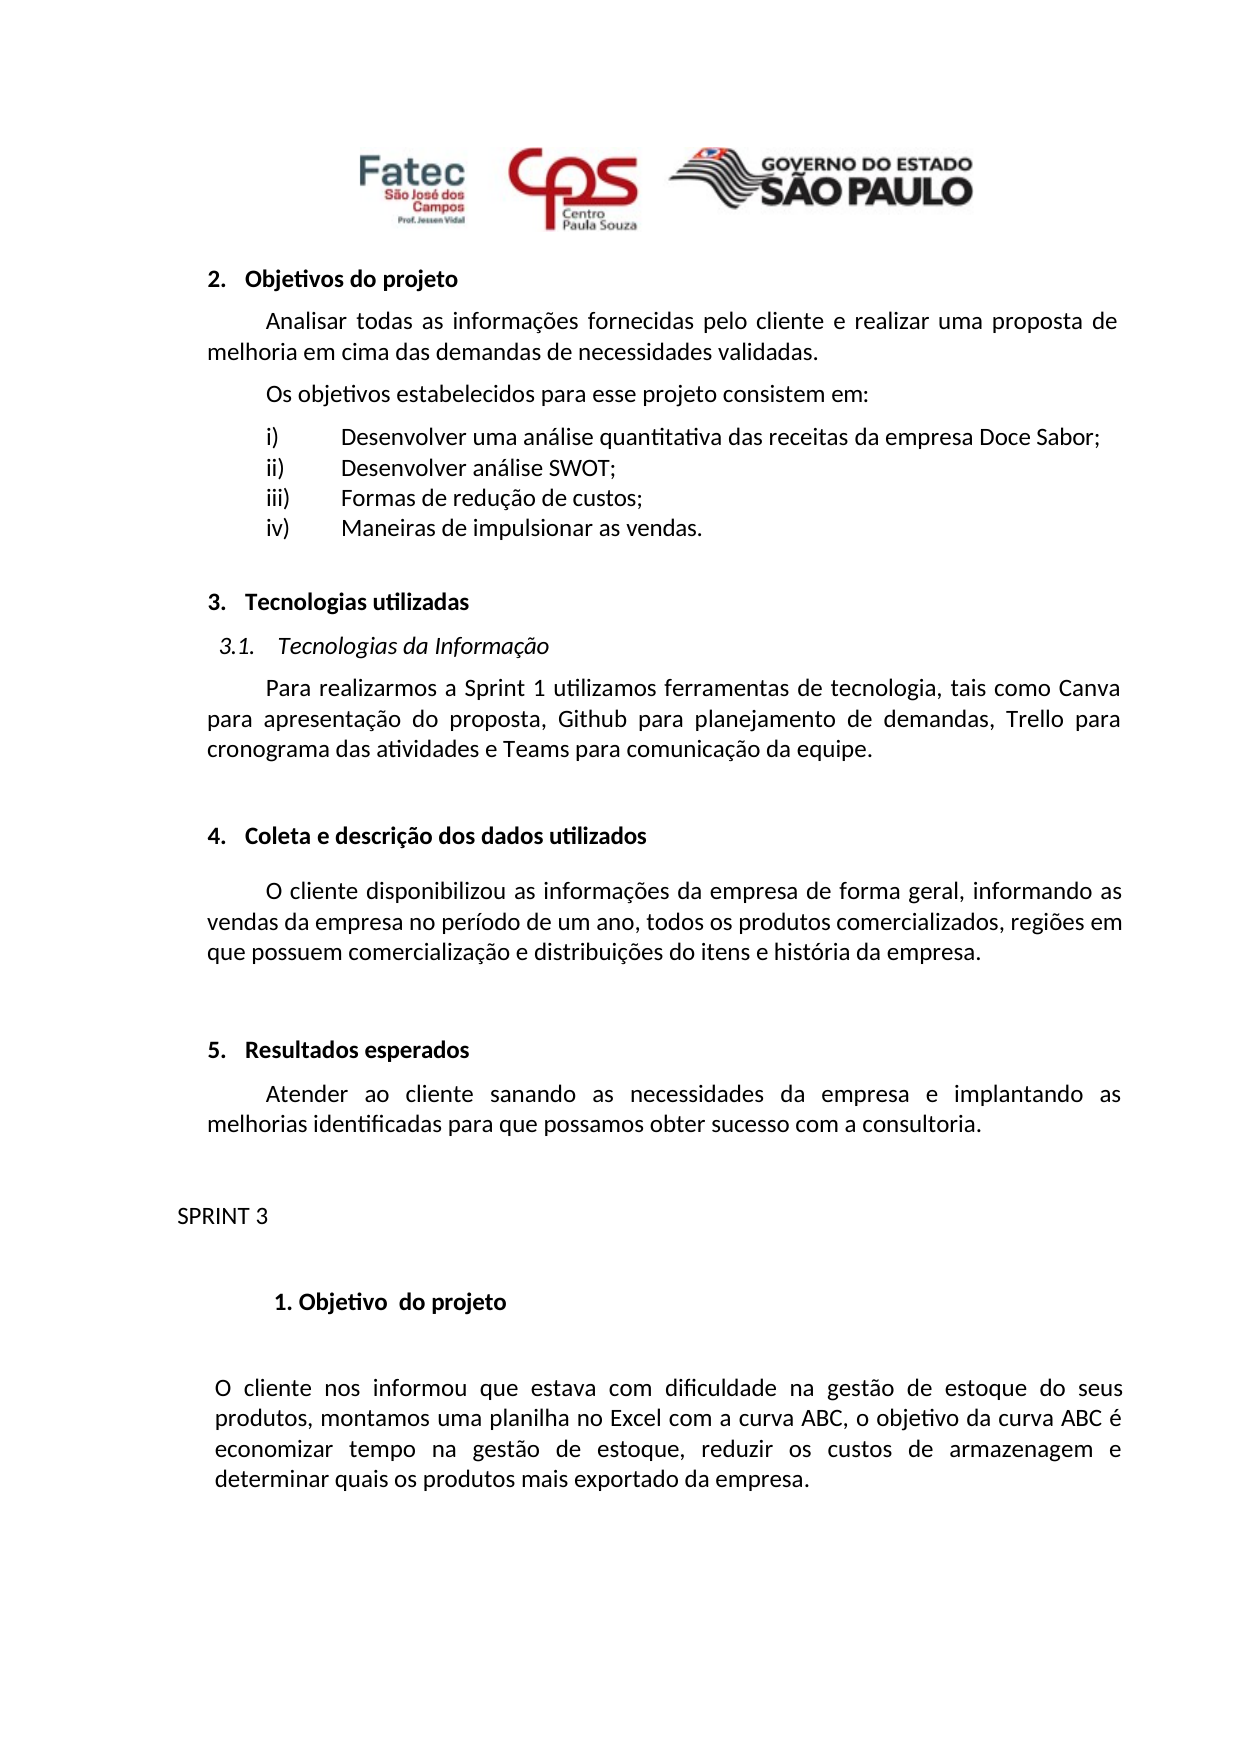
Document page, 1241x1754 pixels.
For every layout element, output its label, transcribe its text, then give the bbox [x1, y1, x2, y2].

list Formas de redução de custos; [266, 482, 1134, 513]
picture [359, 147, 974, 232]
text O cliente disponibilizou as informações da empresa de forma geral, informando as vendas da empresa no período de um ano, todos os produtos comercializados, regiões em que possuem comercialização e distribuições do itens e história da empresa. [207, 875, 1123, 967]
subtitle Resultados esperados [207, 1034, 1134, 1065]
text Analisar todas as informações fornecidas pelo cliente e realizar uma proposta de melhoria em cima das demandas de necessidades validadas. [207, 305, 1134, 366]
text Para realizarmos a Sprint 1 utilizamos ferramentas de tecnologia, tais como Canva para apresentação do proposta, Github para planejamento de demandas, Trello para cronograma das atividades e Teams para comunicação da equipe. [207, 672, 1122, 764]
text Atender ao cliente sanando as necessidades da empresa e implantando as melhorias identificadas para que possamos obter sucesso com a consultoria. [207, 1078, 1122, 1139]
list Desenvolver análise SWOT; [266, 452, 1134, 482]
subtitle Objetivos do projeto [207, 263, 1134, 293]
subtitle Coleta e descrição dos dados utilizados [207, 820, 1134, 851]
subtitle Tecnologias utilizadas [207, 587, 1134, 617]
list Maneiras de impulsionar as vendas. [266, 513, 1134, 543]
text SPRINT 3 [177, 1200, 1134, 1230]
text O cliente nos informou que estava com dificuldade na gestão de estoque do seus produtos, montamos uma planilha no Excel com a curva ABC, o objetivo da curva ABC é economizar tempo na gestão de estoque, reduzir os custos de armazenagem e determinar quais os produtos mais exportado da empresa. [214, 1372, 1123, 1494]
text Os objetivos estabelecidos para esse projeto consistem em: [266, 378, 1134, 409]
list Tecnologias da Informação [218, 630, 1134, 660]
subtitle Objetivo do projeto [273, 1286, 1134, 1316]
list Desenvolver uma análise quantitativa das receitas da empresa Doce Sabor; [266, 422, 1134, 452]
